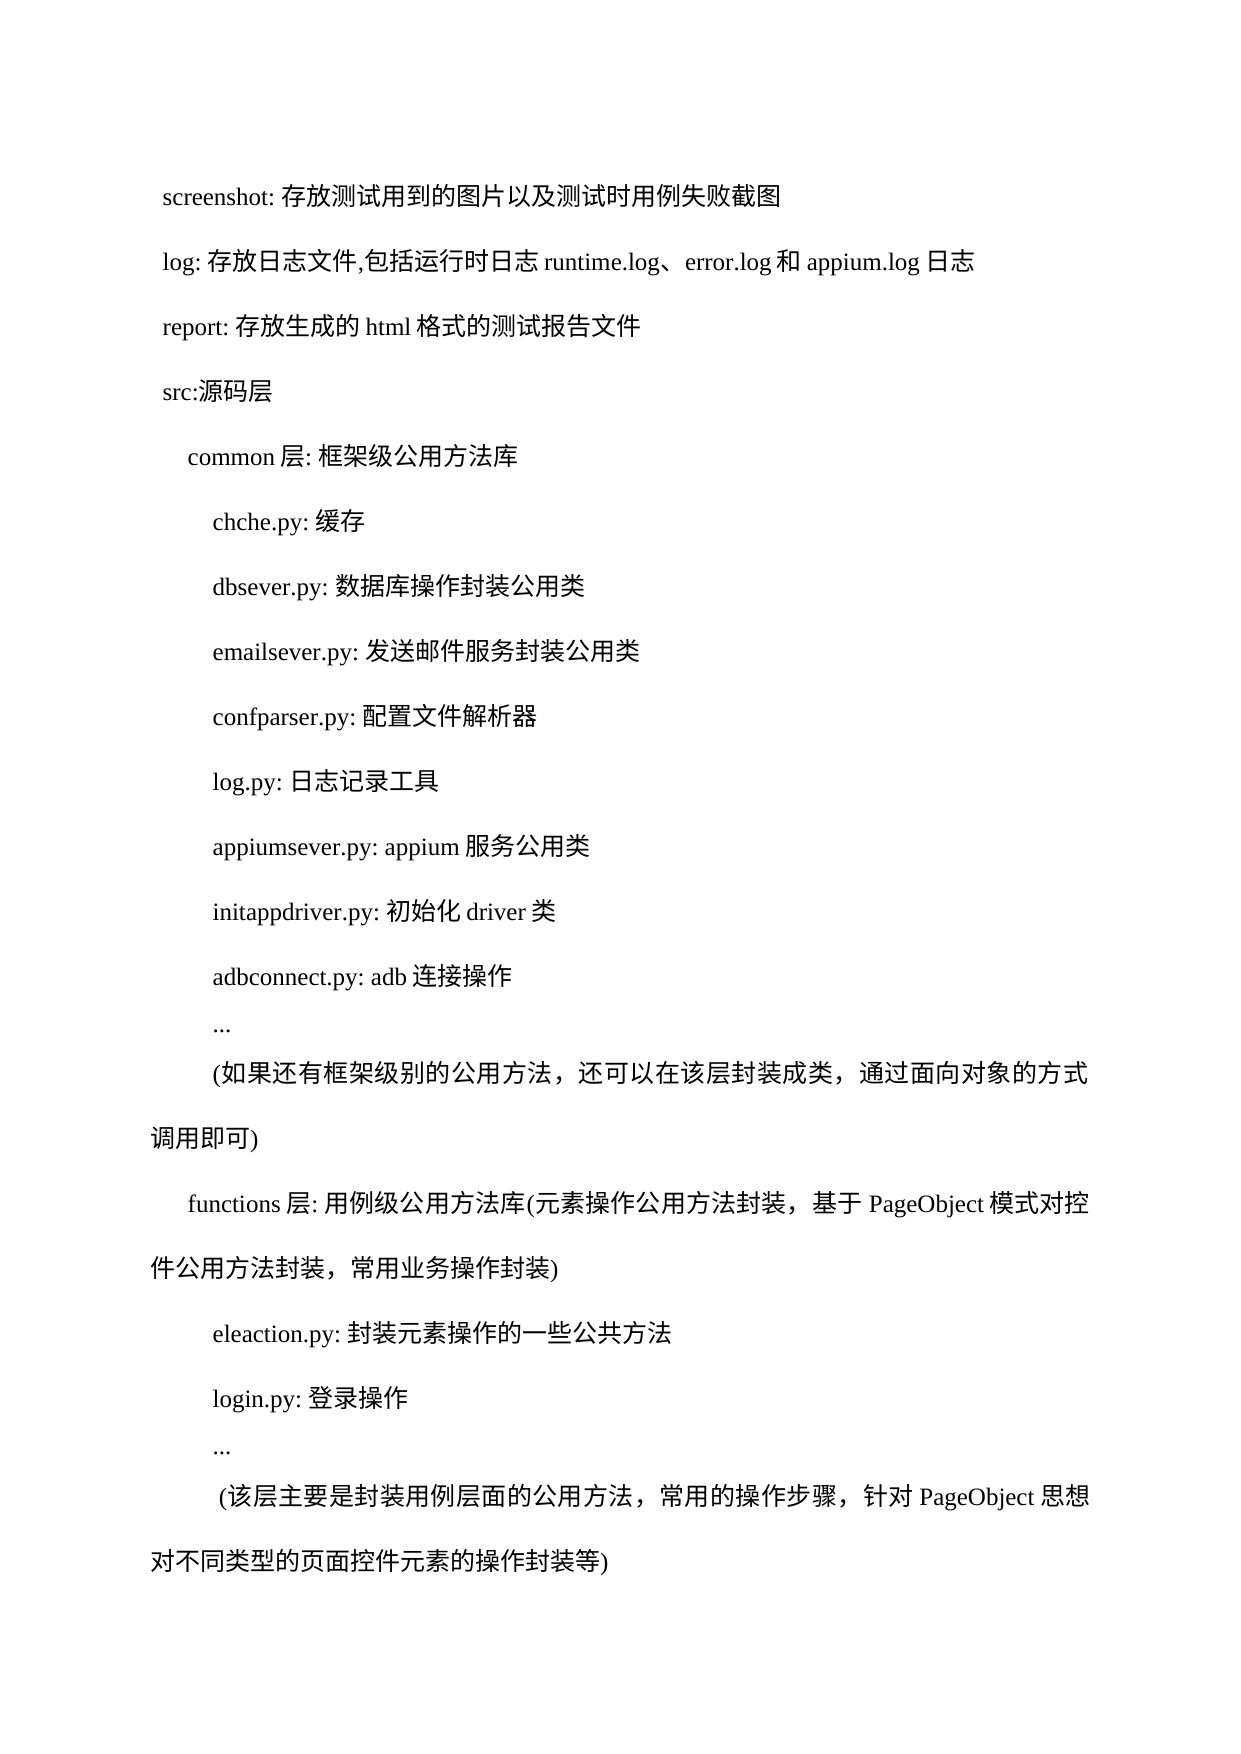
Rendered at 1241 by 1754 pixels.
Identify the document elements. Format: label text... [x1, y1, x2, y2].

text login.py: 登录操作 [150, 1364, 1090, 1429]
text (该层主要是封装用例层面的公用方法，常用的操作步骤，针对PageObject思想对不同类型的页面控件元素的操作封装等) [150, 1462, 1090, 1592]
text eleaction.py: 封装元素操作的一些公共方法 [150, 1299, 1090, 1364]
text emailsever.py: 发送邮件服务封装公用类 [150, 617, 1090, 682]
text chche.py: 缓存 [150, 487, 1090, 552]
text confparser.py: 配置文件解析器 [150, 682, 1090, 747]
text log: 存放日志文件,包括运行时日志runtime.log、error.log和appium.log日志 [150, 227, 1090, 292]
text functions层: 用例级公用方法库(元素操作公用方法封装，基于PageObject模式对控件公用方法封装，常用业务操作封装) [150, 1169, 1090, 1299]
text appiumsever.py: appium服务公用类 [150, 812, 1090, 877]
text log.py: 日志记录工具 [150, 747, 1090, 812]
text src:源码层 [150, 357, 1090, 422]
text initappdriver.py: 初始化driver类 [150, 877, 1090, 942]
text screenshot: 存放测试用到的图片以及测试时用例失败截图 [150, 162, 1090, 227]
text (如果还有框架级别的公用方法，还可以在该层封装成类，通过面向对象的方式调用即可) [150, 1039, 1090, 1169]
text common层: 框架级公用方法库 [150, 422, 1090, 487]
text report: 存放生成的html格式的测试报告文件 [150, 292, 1090, 357]
text adbconnect.py: adb连接操作 [150, 942, 1090, 1007]
text dbsever.py: 数据库操作封装公用类 [150, 552, 1090, 617]
text ... [150, 1007, 1090, 1039]
text ... [150, 1429, 1090, 1462]
